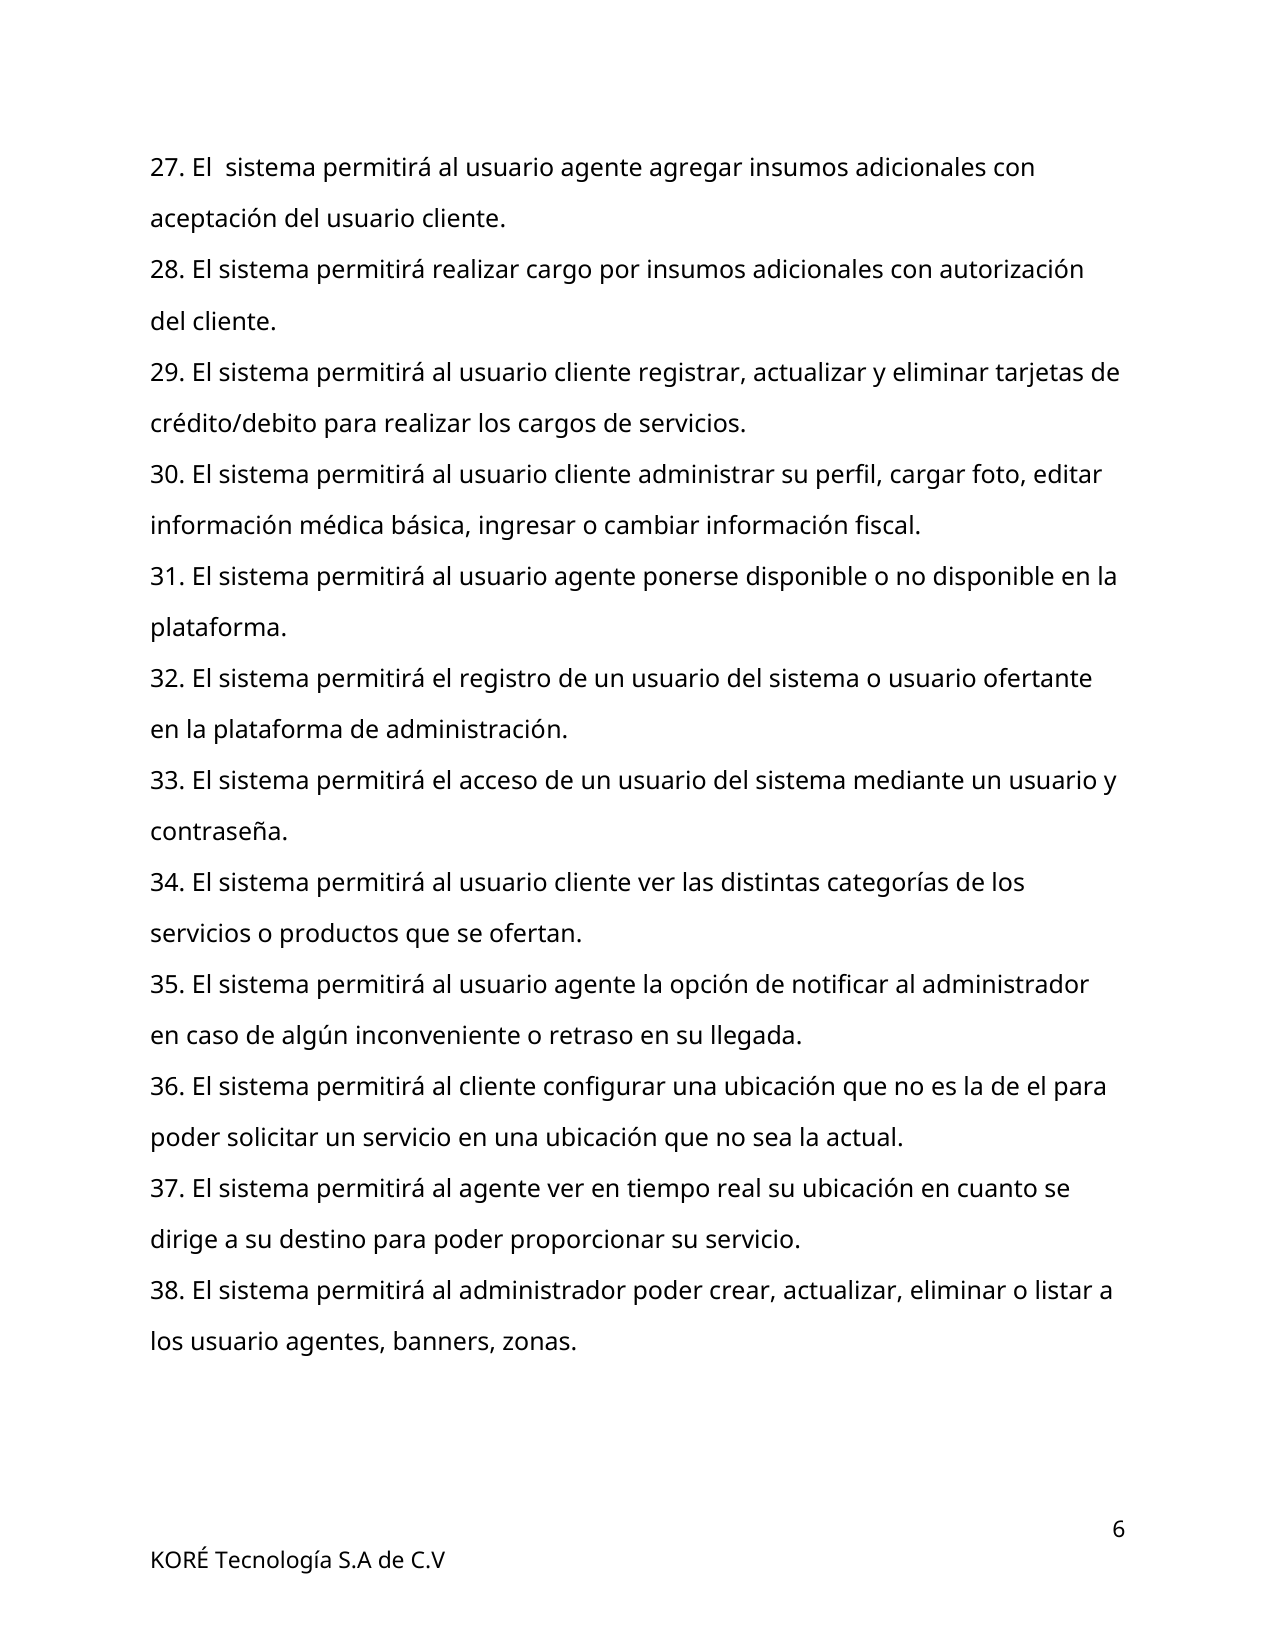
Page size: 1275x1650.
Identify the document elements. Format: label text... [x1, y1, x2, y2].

text 28. El sistema permitirá realizar cargo por insumos adicionales con autorización del cliente. [150, 252, 1125, 337]
text 37. El sistema permitirá al agente ver en tiempo real su ubicación en cuanto se dirige a su destino para poder proporcionar su servicio. [150, 1171, 1125, 1256]
text 36. El sistema permitirá al cliente configurar una ubicación que no es la de el para poder solicitar un servicio en una ubicación que no sea la actual. [150, 1069, 1125, 1154]
text 31. El sistema permitirá al usuario agente ponerse disponible o no disponible en la plataforma. [150, 558, 1125, 643]
text 29. El sistema permitirá al usuario cliente registrar, actualizar y eliminar tarjetas de crédito/debito para realizar los cargos de servicios. [150, 354, 1125, 439]
text 30. El sistema permitirá al usuario cliente administrar su perfil, cargar foto, editar información médica básica, ingresar o cambiar información fiscal. [150, 456, 1125, 541]
text 35. El sistema permitirá al usuario agente la opción de notificar al administrador en caso de algún inconveniente o retraso en su llegada. [150, 967, 1125, 1052]
text 38. El sistema permitirá al administrador poder crear, actualizar, eliminar o listar a los usuario agentes, banners, zonas. [150, 1273, 1125, 1358]
text 32. El sistema permitirá el registro de un usuario del sistema o usuario ofertante en la plataforma de administración. [150, 660, 1125, 746]
text 34. El sistema permitirá al usuario cliente ver las distintas categorías de los servicios o productos que se ofertan. [150, 864, 1125, 950]
text 27. El sistema permitirá al usuario agente agregar insumos adicionales con aceptación del usuario cliente. [150, 150, 1125, 235]
text 33. El sistema permitirá el acceso de un usuario del sistema mediante un usuario y contraseña. [150, 762, 1125, 848]
